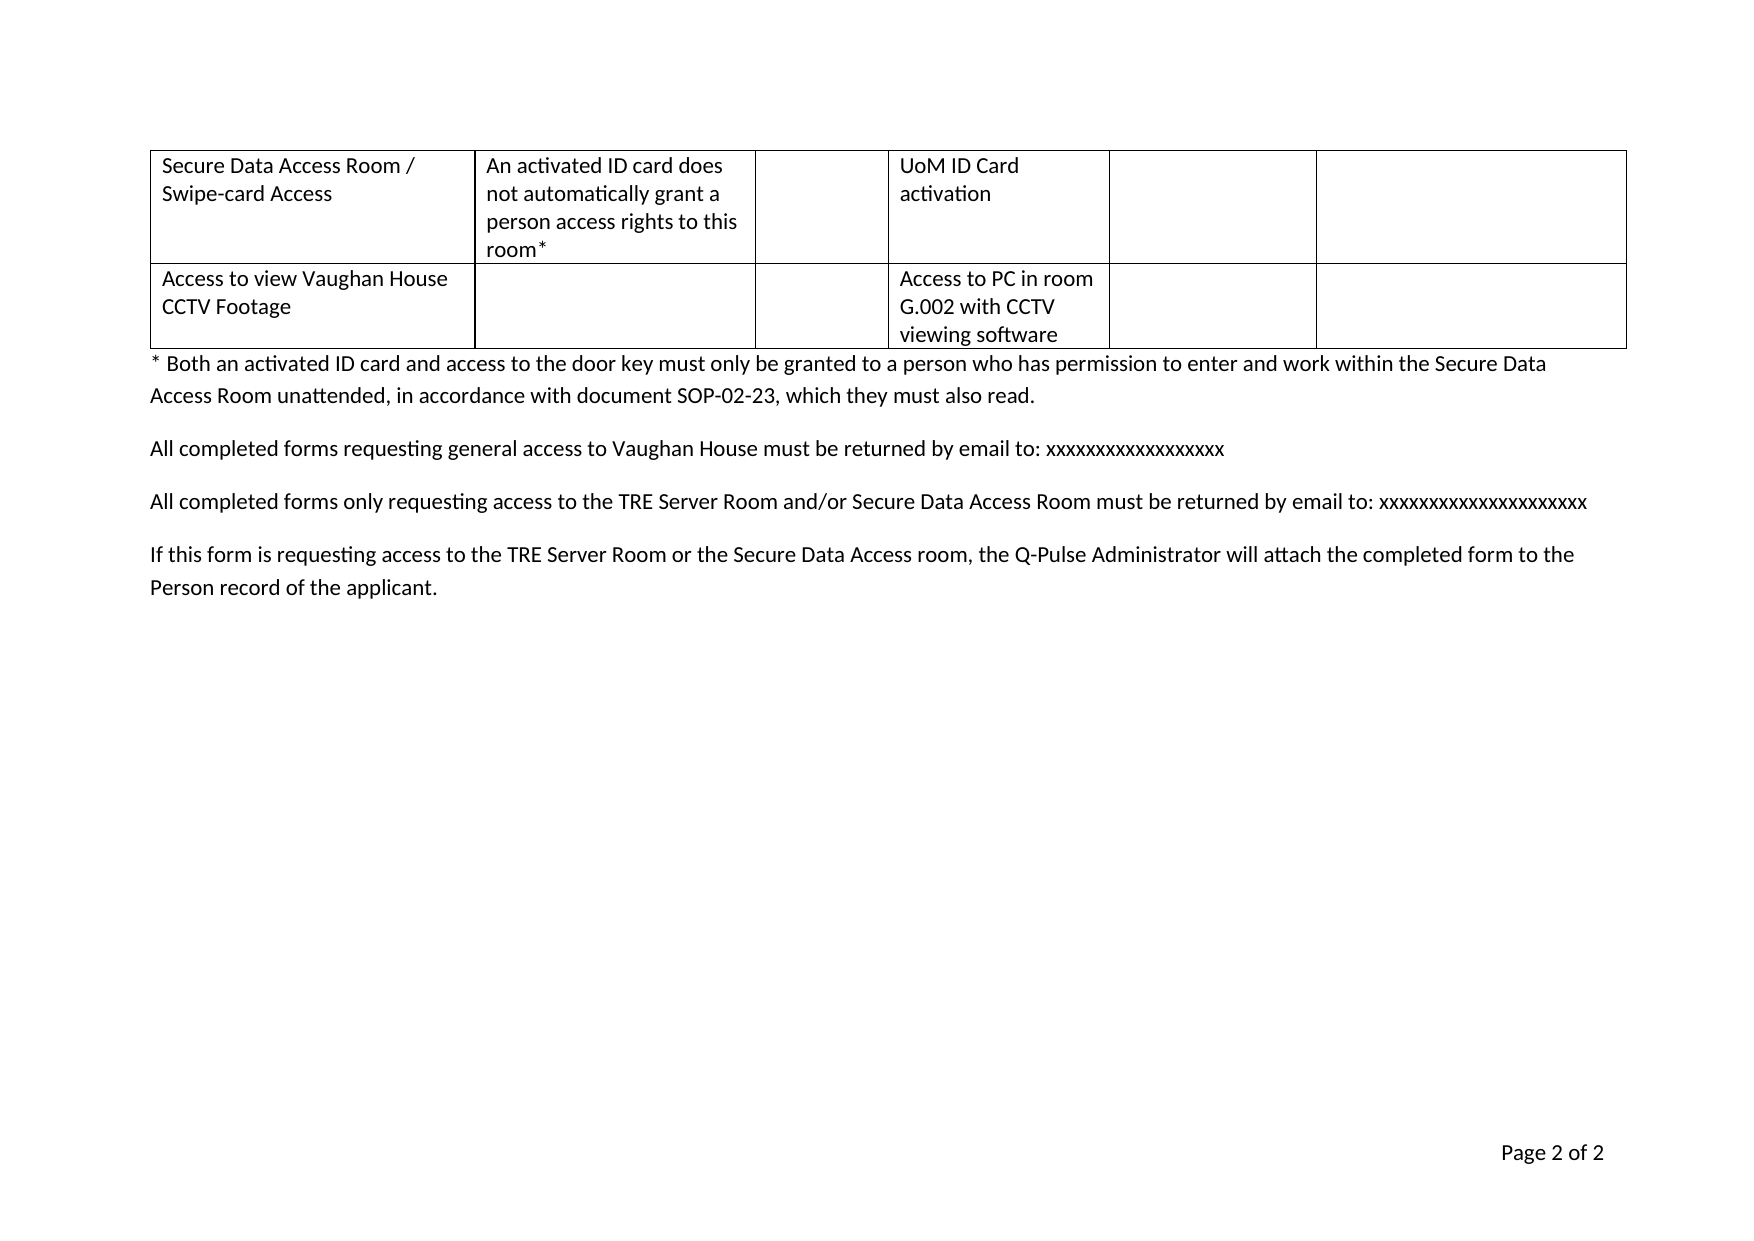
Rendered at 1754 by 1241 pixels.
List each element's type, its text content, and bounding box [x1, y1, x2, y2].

table_cell Access to view Vaughan House CCTV Footage [151, 264, 474, 348]
table_cell [1110, 264, 1316, 348]
table_cell [756, 264, 888, 348]
table_cell [476, 264, 755, 348]
table_cell [1317, 264, 1626, 348]
table_cell Secure Data Access Room / Swipe-card Access [151, 151, 474, 263]
table_cell [1317, 151, 1626, 263]
text All completed forms requesting general access to Vaughan House must be returned by email to: xxxxxxxxxxxxxxxxxx [150, 434, 1604, 462]
text * Both an activated ID card and access to the door key must only be granted to a person who has permission to enter and work within the Secure Data Access Room unattended, in accordance with document SOP-02-23, which they must also read. [150, 349, 1604, 409]
table_cell UoM ID Card activation [889, 151, 1109, 263]
table_cell [1110, 151, 1316, 263]
table_cell Access to PC in room G.002 with CCTV viewing software [889, 264, 1109, 348]
text If this form is requesting access to the TRE Server Room or the Secure Data Access room, the Q-Pulse Administrator will attach the completed form to the Person record of the applicant. [150, 541, 1604, 601]
table_cell An activated ID card does not automatically grant a person access rights to this room* [476, 151, 755, 263]
table_cell [756, 151, 888, 263]
text All completed forms only requesting access to the TRE Server Room and/or Secure Data Access Room must be returned by email to: xxxxxxxxxxxxxxxxxxxxx [150, 487, 1604, 516]
